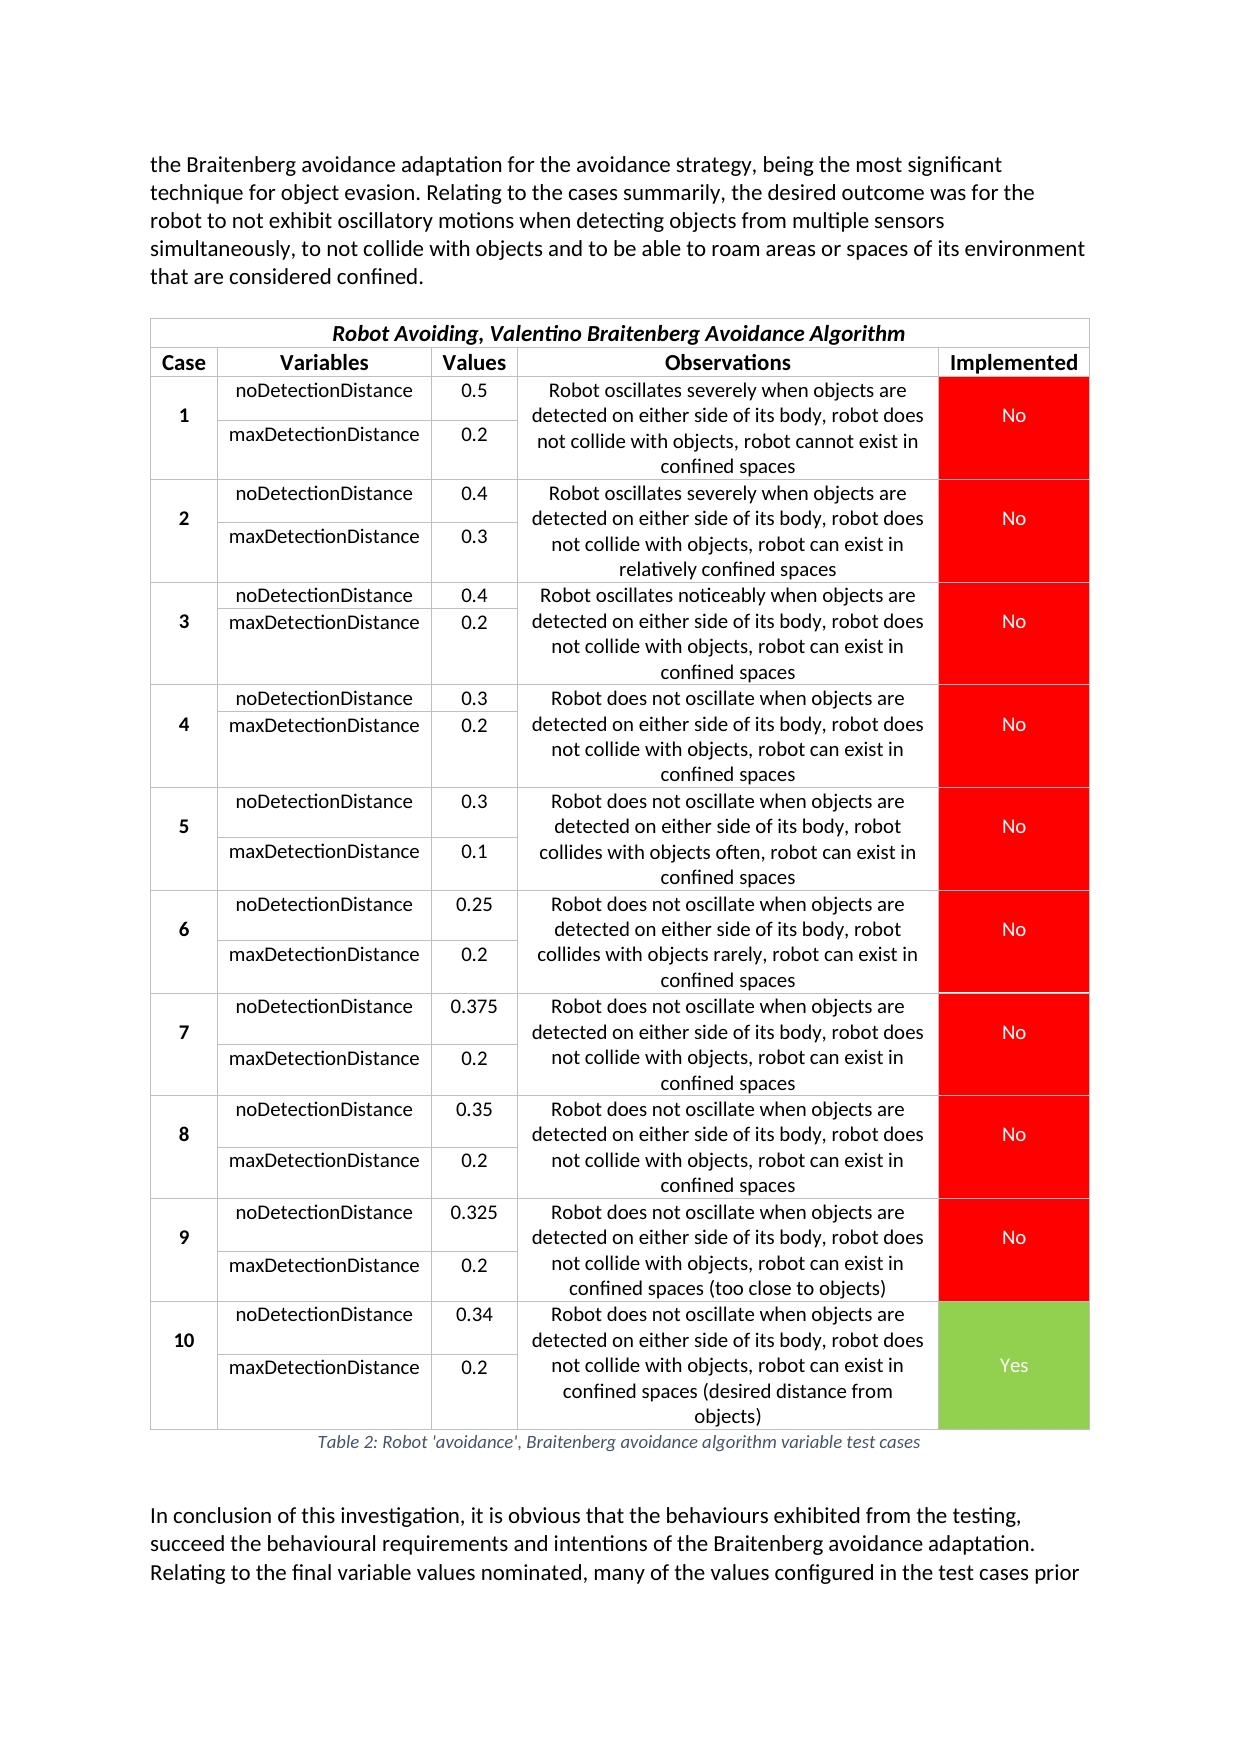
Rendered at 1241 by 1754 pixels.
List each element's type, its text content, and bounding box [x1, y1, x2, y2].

table_cell 0.3 [432, 523, 517, 582]
table_cell noDetectionDistance [218, 377, 431, 420]
table_cell 0.4 [432, 583, 517, 608]
table_cell 1 [151, 377, 217, 479]
table_cell 0.325 [432, 1199, 517, 1251]
table_cell noDetectionDistance [218, 891, 431, 940]
table_cell 0.2 [432, 1355, 517, 1429]
table_cell Observations [518, 348, 938, 376]
table_cell noDetectionDistance [218, 788, 431, 837]
table_cell maxDetectionDistance [218, 1045, 431, 1095]
table_cell Values [432, 348, 517, 376]
table_cell 4 [151, 685, 217, 787]
table_cell 0.3 [432, 788, 517, 837]
table_cell noDetectionDistance [218, 994, 431, 1044]
table_cell Robot oscillates severely when objects are detected on either side of its body, robot does not collide with objects, robot cannot exist in confined spaces [518, 377, 938, 479]
table_cell No [939, 583, 1089, 684]
table_cell No [939, 1199, 1089, 1301]
table_cell noDetectionDistance [218, 583, 431, 608]
table_cell Yes [939, 1302, 1089, 1429]
table_cell Robot does not oscillate when objects are detected on either side of its body, robot does not collide with objects, robot can exist in confined spaces [518, 1096, 938, 1198]
table_cell maxDetectionDistance [218, 1148, 431, 1198]
table_cell 7 [151, 994, 217, 1095]
table_cell 0.35 [432, 1096, 517, 1147]
table_cell 8 [151, 1096, 217, 1198]
table_header Robot Avoiding, Valentino Braitenberg Avoidance Algorithm [151, 319, 1089, 347]
table_cell No [939, 480, 1089, 582]
table_cell 0.25 [432, 891, 517, 940]
table_cell 6 [151, 891, 217, 992]
table_cell 0.2 [432, 1045, 517, 1095]
table_cell 5 [151, 788, 217, 890]
table_cell 0.2 [432, 1148, 517, 1198]
table_cell Robot does not oscillate when objects are detected on either side of its body, robot does not collide with objects, robot can exist in confined spaces (too close to objects) [518, 1199, 938, 1301]
table_cell Robot does not oscillate when objects are detected on either side of its body, robot collides with objects often, robot can exist in confined spaces [518, 788, 938, 890]
table_cell 0.2 [432, 609, 517, 684]
table_cell 0.34 [432, 1302, 517, 1353]
table_cell maxDetectionDistance [218, 1252, 431, 1301]
table_cell 0.5 [432, 377, 517, 420]
table_cell No [939, 994, 1089, 1095]
table_cell Robot does not oscillate when objects are detected on either side of its body, robot collides with objects rarely, robot can exist in confined spaces [518, 891, 938, 992]
table_cell Robot does not oscillate when objects are detected on either side of its body, robot does not collide with objects, robot can exist in confined spaces [518, 685, 938, 787]
table_cell noDetectionDistance [218, 1302, 431, 1353]
table_cell noDetectionDistance [218, 1096, 431, 1147]
table_cell No [939, 788, 1089, 890]
table_cell 0.4 [432, 480, 517, 522]
table_cell No [939, 891, 1089, 992]
table_cell 9 [151, 1199, 217, 1301]
table_cell 10 [151, 1302, 217, 1429]
table_cell 0.2 [432, 1252, 517, 1301]
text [150, 1502, 1090, 1586]
table_cell 3 [151, 583, 217, 684]
table_cell No [939, 1096, 1089, 1198]
table_cell maxDetectionDistance [218, 838, 431, 890]
text Table 2: Robot 'avoidance', Braitenberg avoidance algorithm variable test cases [150, 1430, 1090, 1453]
table_cell 0.1 [432, 838, 517, 890]
table_cell Case [151, 348, 217, 376]
table_cell maxDetectionDistance [218, 1355, 431, 1429]
table_cell 0.375 [432, 994, 517, 1044]
table_cell maxDetectionDistance [218, 523, 431, 582]
table_cell 0.2 [432, 941, 517, 992]
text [150, 150, 1090, 290]
table_cell No [939, 685, 1089, 787]
table_cell Variables [218, 348, 431, 376]
table_cell noDetectionDistance [218, 1199, 431, 1251]
table_cell noDetectionDistance [218, 480, 431, 522]
table_cell Robot does not oscillate when objects are detected on either side of its body, robot does not collide with objects, robot can exist in confined spaces [518, 994, 938, 1095]
table_cell 0.3 [432, 685, 517, 711]
table_cell maxDetectionDistance [218, 941, 431, 992]
table_cell Robot oscillates noticeably when objects are detected on either side of its body, robot does not collide with objects, robot can exist in confined spaces [518, 583, 938, 684]
table_cell Robot does not oscillate when objects are detected on either side of its body, robot does not collide with objects, robot can exist in confined spaces (desired distance from objects) [518, 1302, 938, 1429]
table_cell 2 [151, 480, 217, 582]
table_cell noDetectionDistance [218, 685, 431, 711]
table_cell Robot oscillates severely when objects are detected on either side of its body, robot does not collide with objects, robot can exist in relatively confined spaces [518, 480, 938, 582]
table_cell 0.2 [432, 712, 517, 787]
table_cell maxDetectionDistance [218, 712, 431, 787]
table_cell 0.2 [432, 421, 517, 479]
table_cell maxDetectionDistance [218, 609, 431, 684]
table_cell No [939, 377, 1089, 479]
table_cell maxDetectionDistance [218, 421, 431, 479]
table_cell Implemented [939, 348, 1089, 376]
